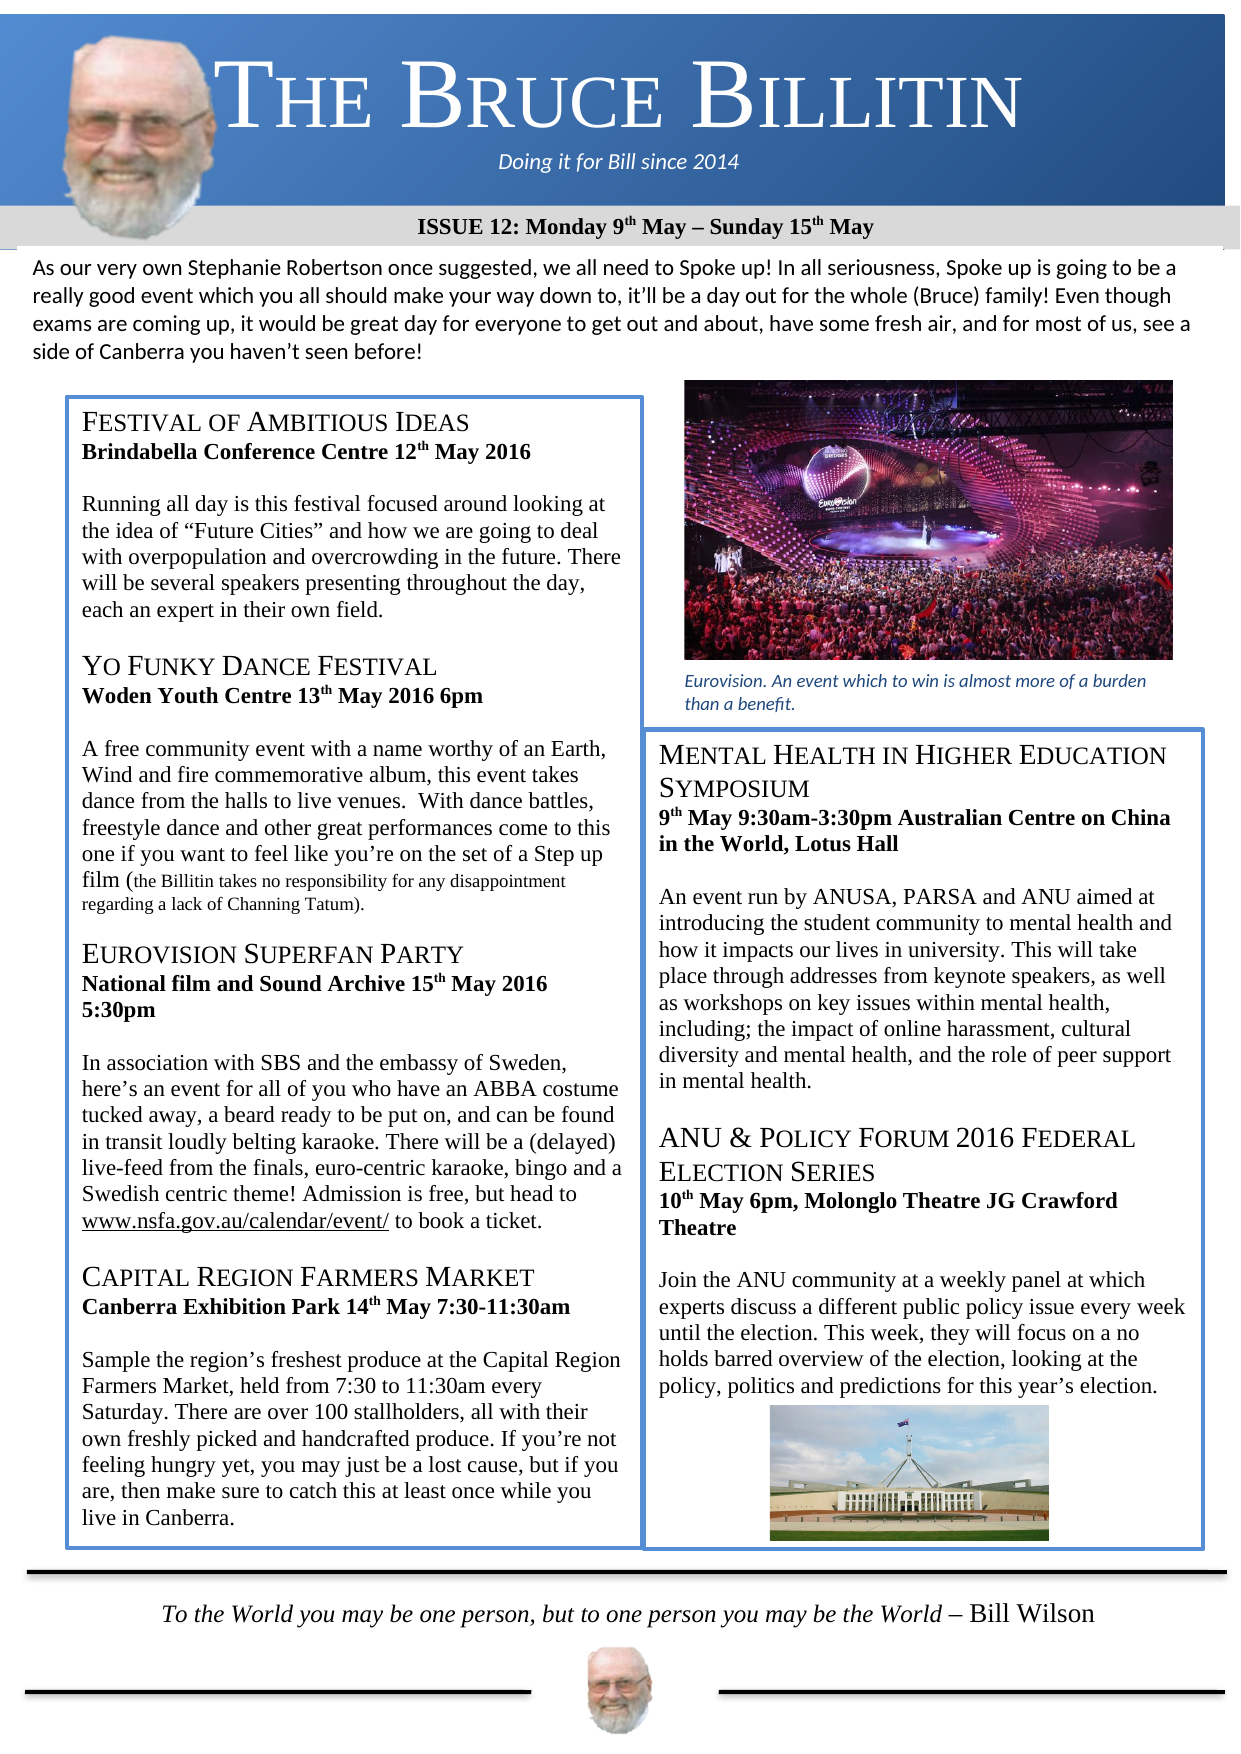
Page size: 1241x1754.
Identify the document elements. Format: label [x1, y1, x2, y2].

picture [684, 380, 1173, 660]
picture [580, 1636, 661, 1750]
picture [769, 1405, 1049, 1541]
picture [38, 6, 248, 245]
